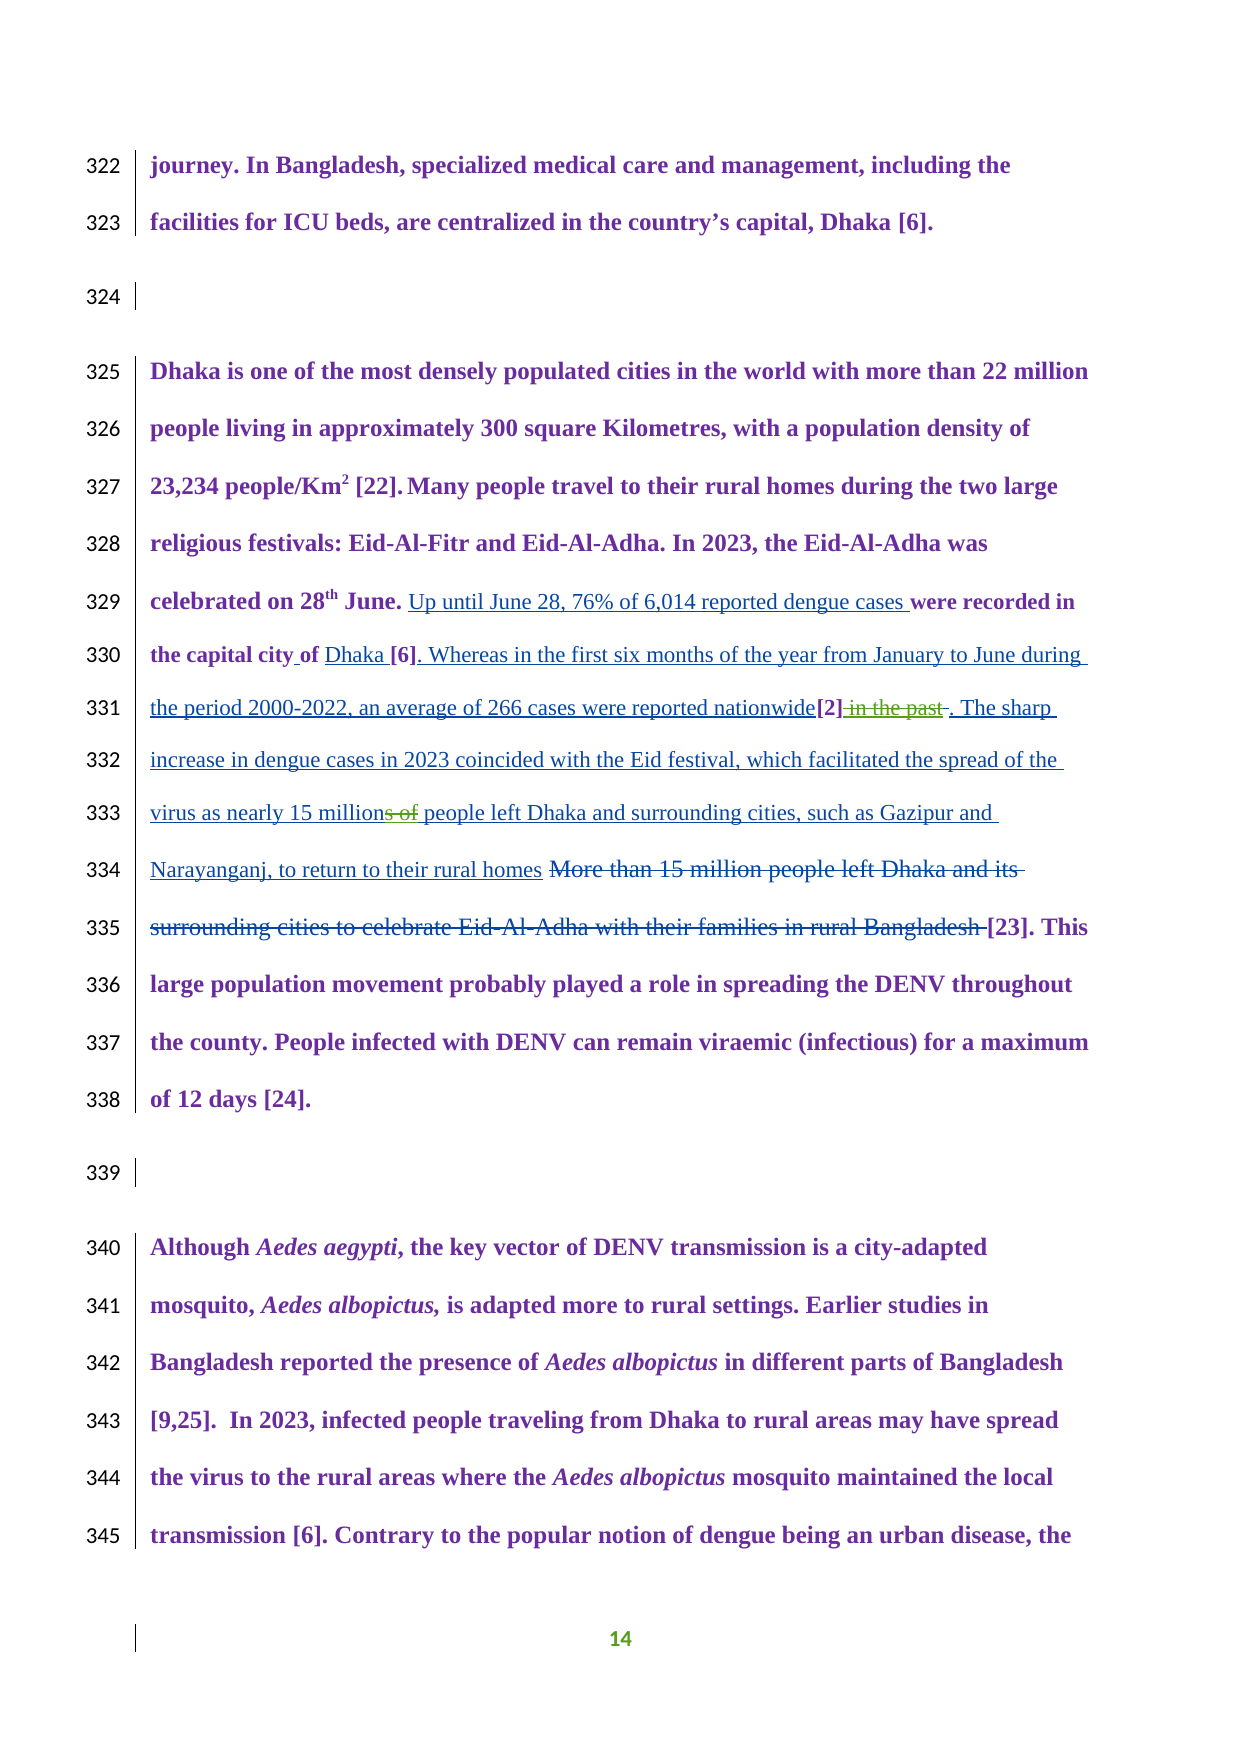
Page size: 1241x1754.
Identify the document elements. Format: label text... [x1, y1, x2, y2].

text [150, 150, 1090, 236]
text Dhaka is one of the most densely populated cities in the world with more than 22 million people living in approximately 300 square Kilometres, with a population density of 23,234 people/Km2 . Many people travel to their rural homes during the two large religious festivals: Eid-Al-Fitr and Eid-Al-Adha. In 2023, the Eid-Al-Adha was celebrated on 28th June. were recorded in the capital cityof . This large population movement probably played a role in spreading the DENV throughout the county. People infected with DENV can remain viraemic (infectious) for a maximum of 12 days . [150, 356, 1090, 1113]
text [150, 1232, 1090, 1549]
